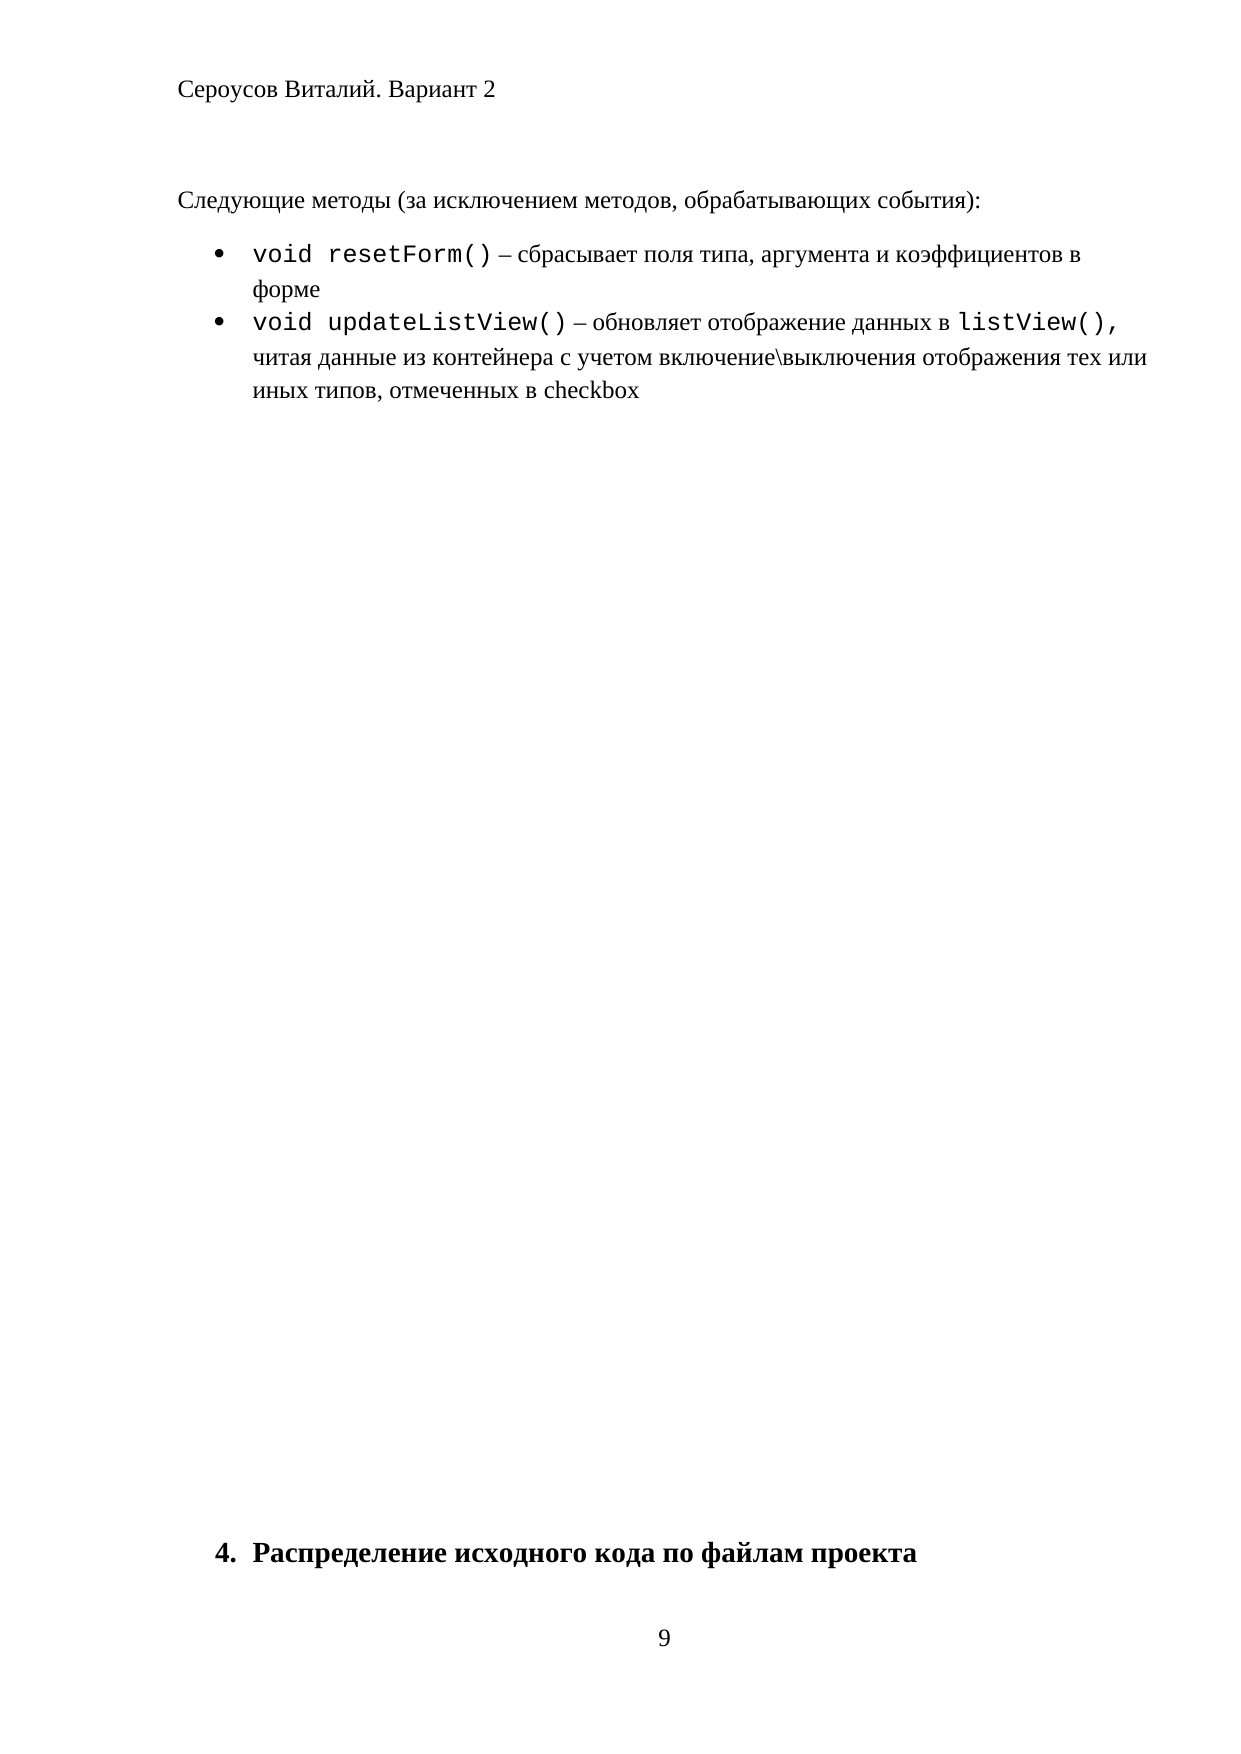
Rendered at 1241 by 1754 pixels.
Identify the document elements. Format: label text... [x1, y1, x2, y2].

subtitle Распределение исходного кода по файлам проекта [215, 1535, 1152, 1569]
text Следующие методы (за исключением методов, обрабатывающих события): [177, 185, 1152, 214]
list void updateListView() – обновляет отображение данных в listView(), читая данные из контейнера с учетом включение\выключения отображения тех или иных типов, отмеченных в checkbox [215, 307, 1152, 404]
list void resetForm() – сбрасывает поля типа, аргумента и коэффициентов в форме [215, 239, 1152, 303]
